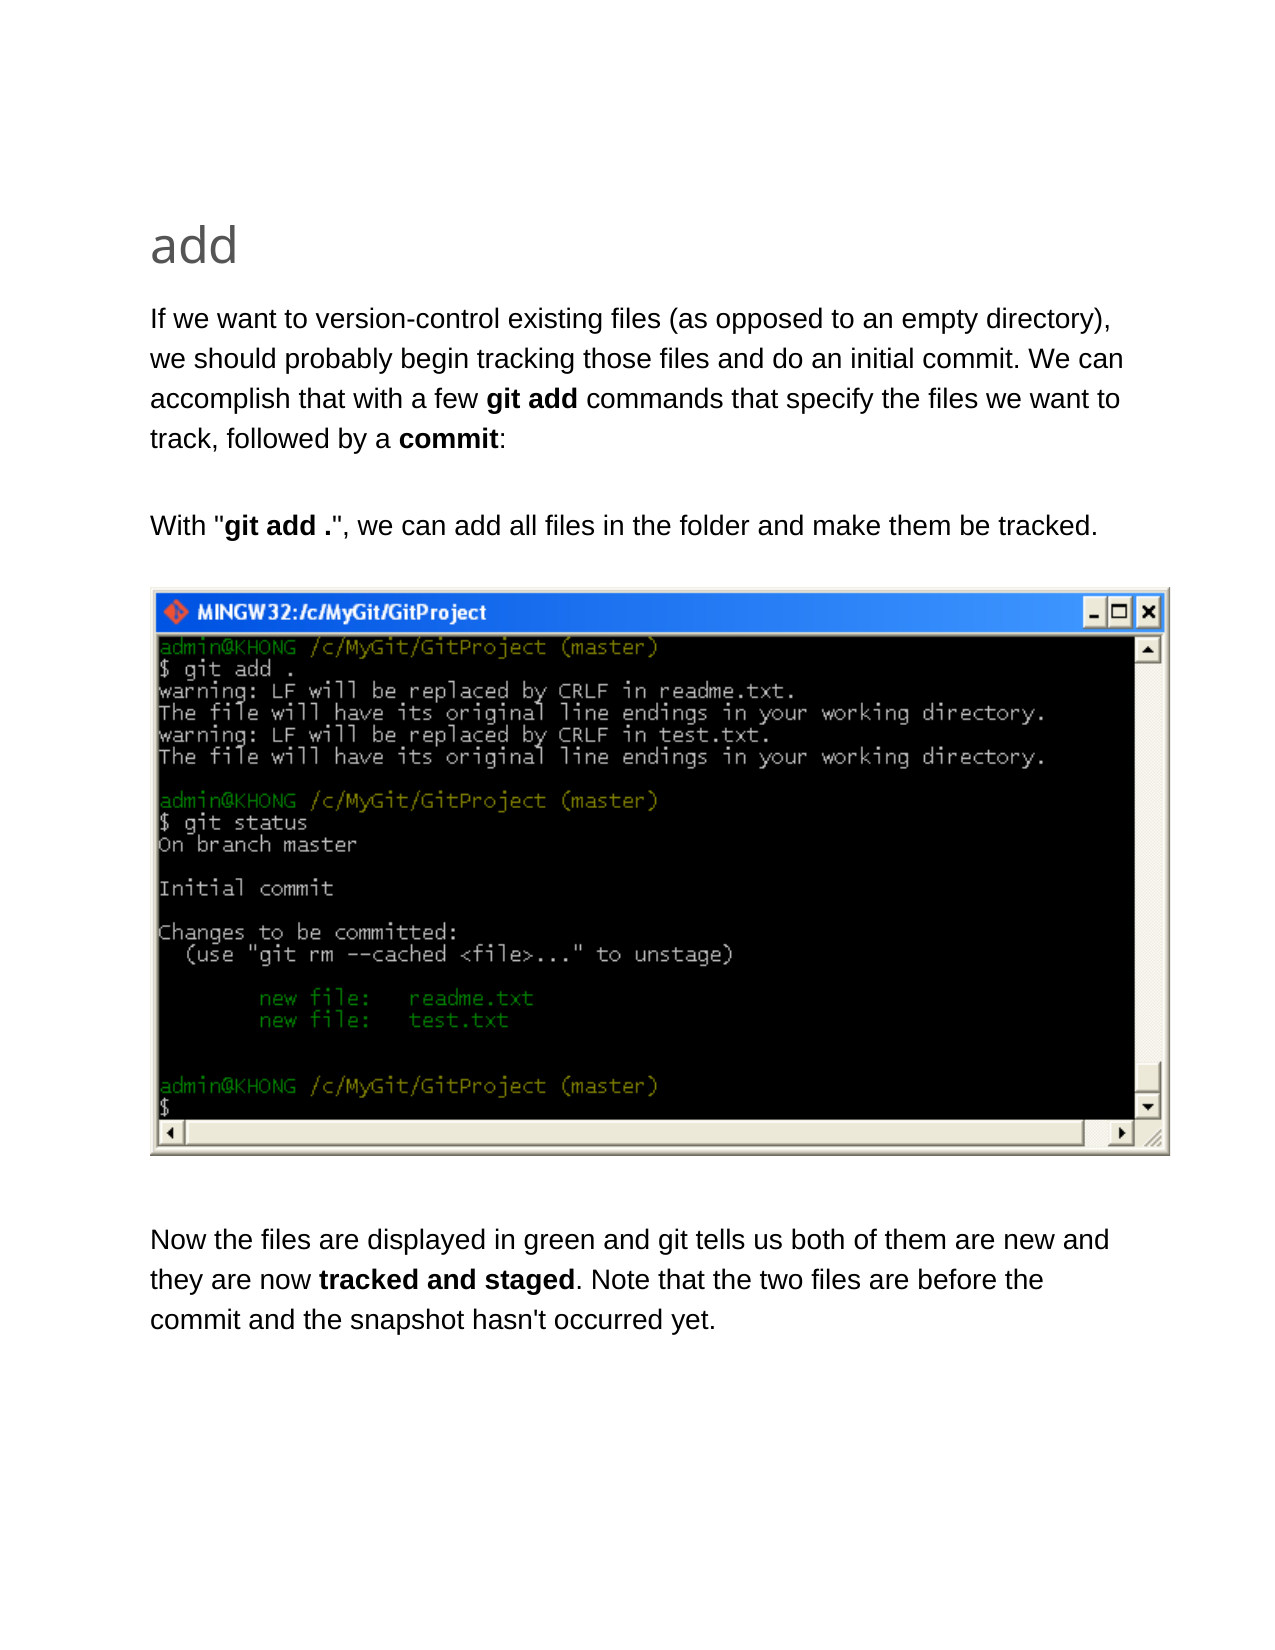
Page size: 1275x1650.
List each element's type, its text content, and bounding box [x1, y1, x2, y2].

text If we want to version-control existing files (as opposed to an empty directory), we should probably begin tracking those files and do an initial commit. We can accomplish that with a few git add commands that specify the files we want to track, followed by a commit: [150, 294, 1125, 454]
text Now the files are displayed in green and git tells us both of them are new and they are now tracked and staged. Note that the two files are before the commit and the snapshot hasn't occurred yet. [150, 1216, 1125, 1336]
text With "git add .", we can add all files in the folder and make them be tracked. [150, 501, 1125, 541]
picture [150, 587, 1171, 1156]
text add [150, 210, 1125, 278]
